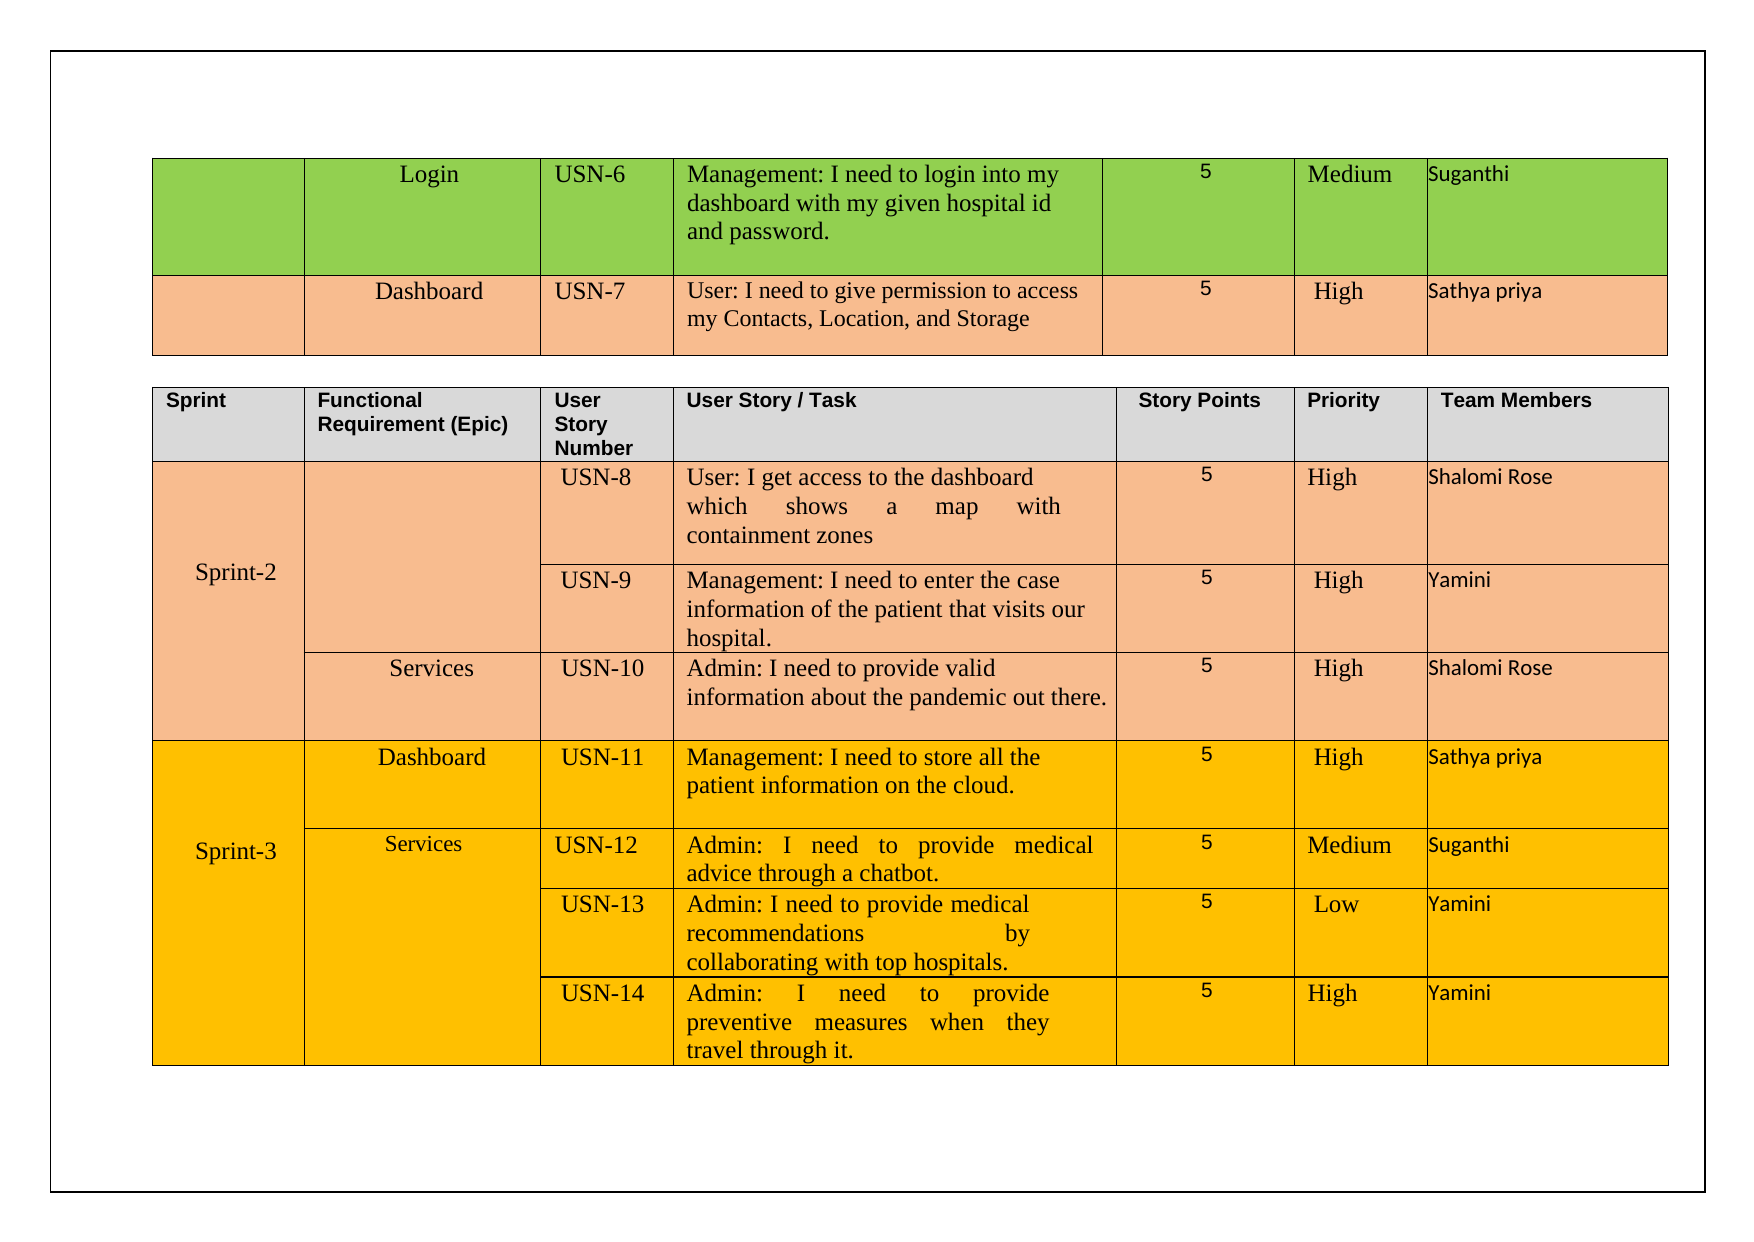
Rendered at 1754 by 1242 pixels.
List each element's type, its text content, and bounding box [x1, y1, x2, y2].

table_cell [153, 276, 304, 355]
table_cell Admin: I need to provide medical recommendations by collaborating with top hospitals. [674, 889, 1116, 976]
table_cell 5 [1117, 565, 1294, 652]
table_cell 5 [1117, 889, 1294, 976]
table_cell Admin: I need to provide medical advice through a chatbot. [674, 829, 1116, 888]
table_cell USN-6 [541, 159, 673, 275]
table_cell High [1295, 276, 1427, 355]
table_cell Sprint-3 [153, 741, 304, 1065]
table_cell Login [305, 159, 540, 275]
table_header User Story Number [541, 388, 673, 461]
table_cell Yamini [1428, 565, 1668, 652]
table_cell Sathya priya [1428, 741, 1668, 828]
table_cell User: I get access to the dashboard which shows a map with containment zones [674, 462, 1116, 564]
table_cell 5 [1103, 159, 1294, 275]
table_cell Services [305, 829, 540, 1065]
table_cell Medium [1295, 159, 1427, 275]
table_cell 5 [1103, 276, 1294, 355]
table_header Priority [1295, 388, 1427, 461]
table_cell Suganthi [1428, 829, 1668, 888]
table_cell Sathya priya [1428, 276, 1667, 355]
table_cell USN-7 [541, 276, 673, 355]
table_cell Sprint-2 [153, 462, 304, 740]
table_header Team Members [1428, 388, 1668, 461]
table_cell USN-11 [541, 741, 673, 828]
table_cell 5 [1117, 462, 1294, 564]
table_cell [305, 462, 540, 652]
table_cell USN-14 [541, 978, 673, 1065]
table_cell Yamini [1428, 889, 1668, 976]
table_cell High [1295, 462, 1427, 564]
table_header Sprint [153, 388, 304, 461]
table_cell Shalomi Rose [1428, 653, 1668, 740]
table_cell USN-13 [541, 889, 673, 976]
table_cell Low [1295, 889, 1427, 976]
table_cell High [1295, 741, 1427, 828]
table_cell [153, 159, 304, 275]
table_cell Admin: I need to provide valid information about the pandemic out there. [674, 653, 1116, 740]
table_cell USN-12 [541, 829, 673, 888]
table_header User Story / Task [674, 388, 1116, 461]
table_cell 5 [1117, 978, 1294, 1065]
table_cell Admin: I need to provide preventive measures when they travel through it. [674, 978, 1116, 1065]
table_cell Management: I need to login into my dashboard with my given hospital id and password. [674, 159, 1102, 275]
table_cell 5 [1117, 829, 1294, 888]
table_cell USN-10 [541, 653, 673, 740]
table_header Story Points [1117, 388, 1294, 461]
table_cell USN-8 [541, 462, 673, 564]
table_cell Management: I need to enter the case information of the patient that visits our hospital. [674, 565, 1116, 652]
table_cell Services [305, 653, 540, 740]
table_cell High [1295, 978, 1427, 1065]
table_cell 5 [1117, 653, 1294, 740]
table_header Functional Requirement (Epic) [305, 388, 540, 461]
table_cell High [1295, 565, 1427, 652]
table_cell USN-9 [541, 565, 673, 652]
table_cell Shalomi Rose [1428, 462, 1668, 564]
table_cell User: I need to give permission to access my Contacts, Location, and Storage [674, 276, 1102, 355]
table_cell High [1295, 653, 1427, 740]
table_cell Yamini [1428, 978, 1668, 1065]
table_cell Dashboard [305, 276, 540, 355]
table_cell Dashboard [305, 741, 540, 828]
table_cell Medium [1295, 829, 1427, 888]
table_cell 5 [1117, 741, 1294, 828]
table_cell Management: I need to store all the patient information on the cloud. [674, 741, 1116, 828]
table_cell Suganthi [1428, 159, 1667, 275]
